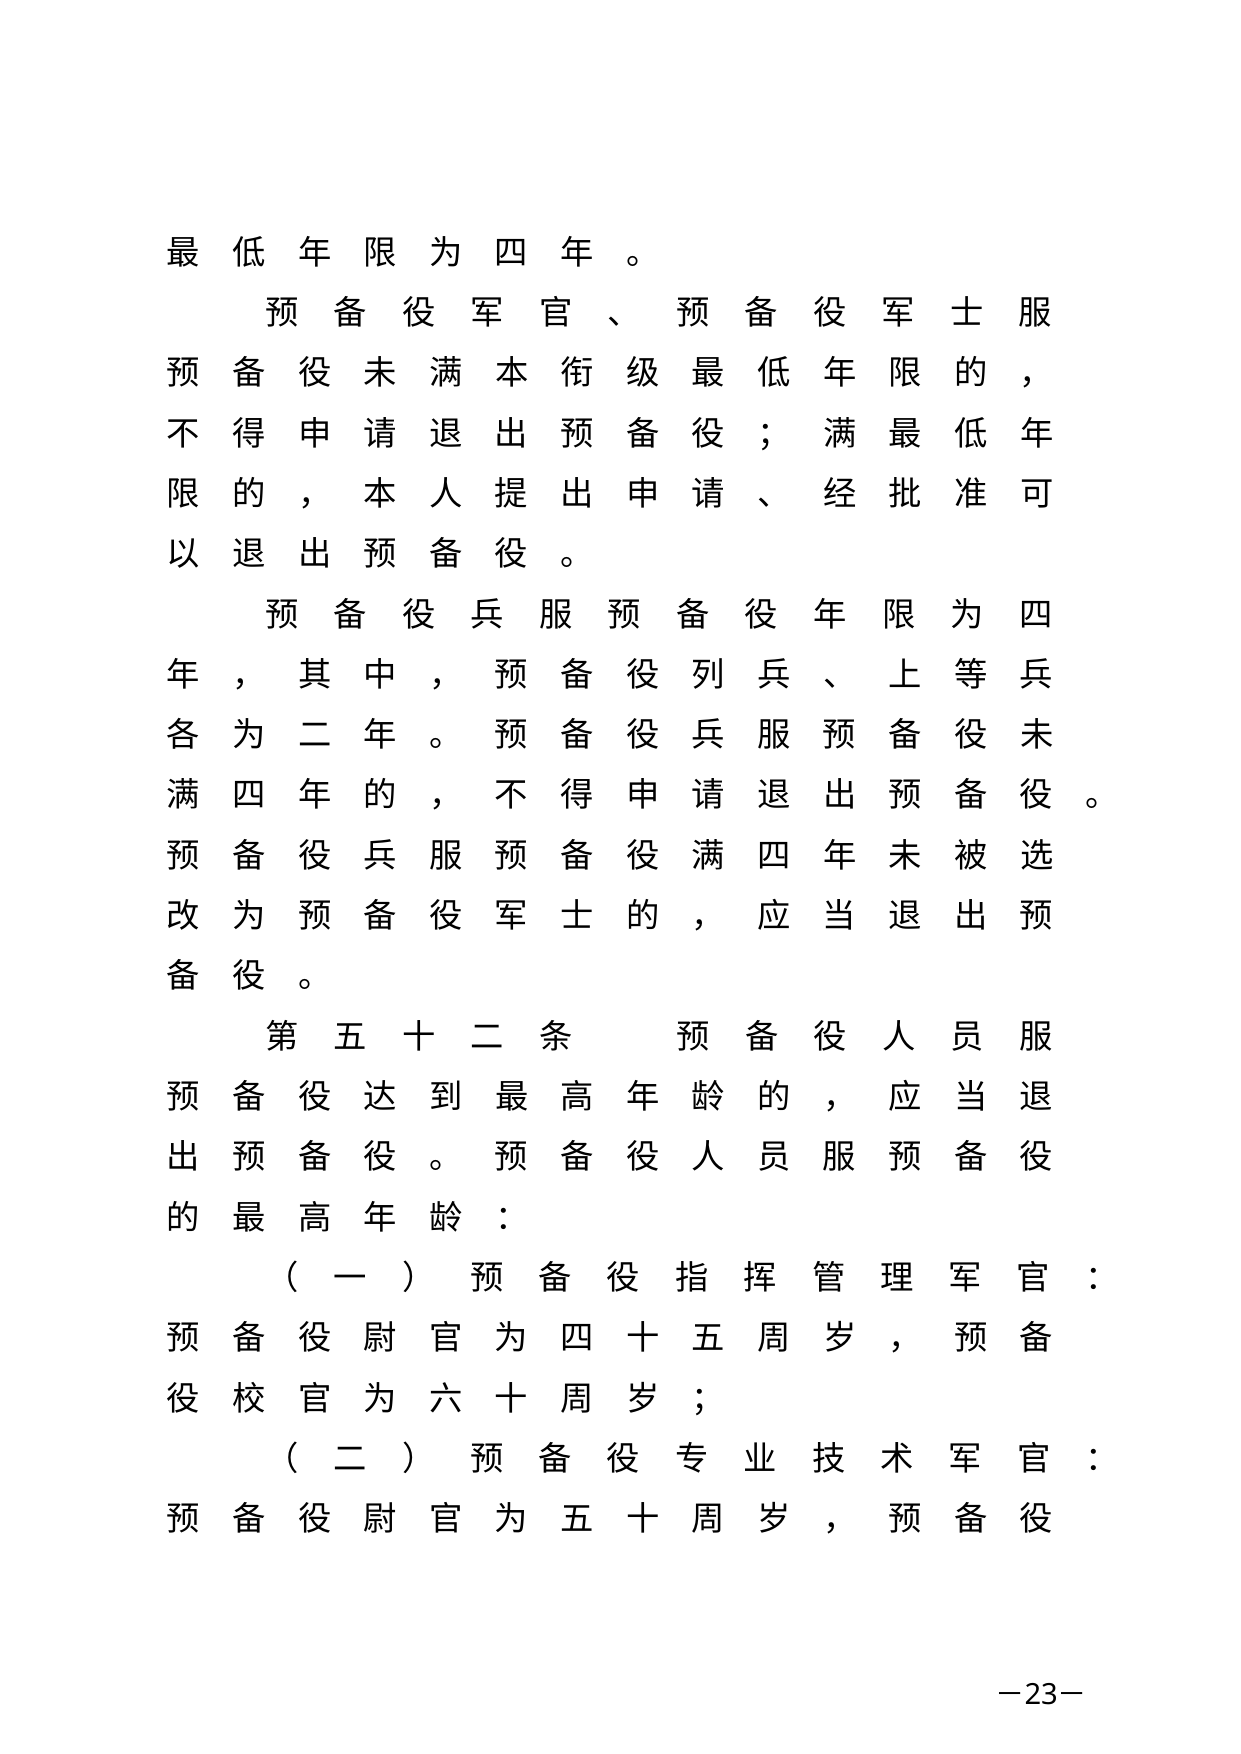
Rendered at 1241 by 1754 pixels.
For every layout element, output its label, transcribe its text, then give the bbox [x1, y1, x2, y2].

text 预备役兵服预备役年限为四年，其中，预备役列兵、上等兵各为二年。预备役兵服预备役未满四年的，不得申请退出预备役。预备役兵服预备役满四年未被选改为预备役军士的，应当退出预备役。 [167, 581, 1085, 1003]
text 第五十二条 预备役人员服预备役达到最高年龄的，应当退出预备役。预备役人员服预备役的最高年龄： [167, 1003, 1085, 1245]
text （一）预备役指挥管理军官：预备役尉官为四十五周岁，预备役校官为六十周岁； [167, 1245, 1085, 1426]
text 预备役军官、预备役军士服预备役未满本衔级最低年限的，不得申请退出预备役；满最低年限的，本人提出申请、经批准可以退出预备役。 [167, 280, 1085, 581]
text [167, 1426, 1085, 1546]
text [167, 219, 1085, 280]
